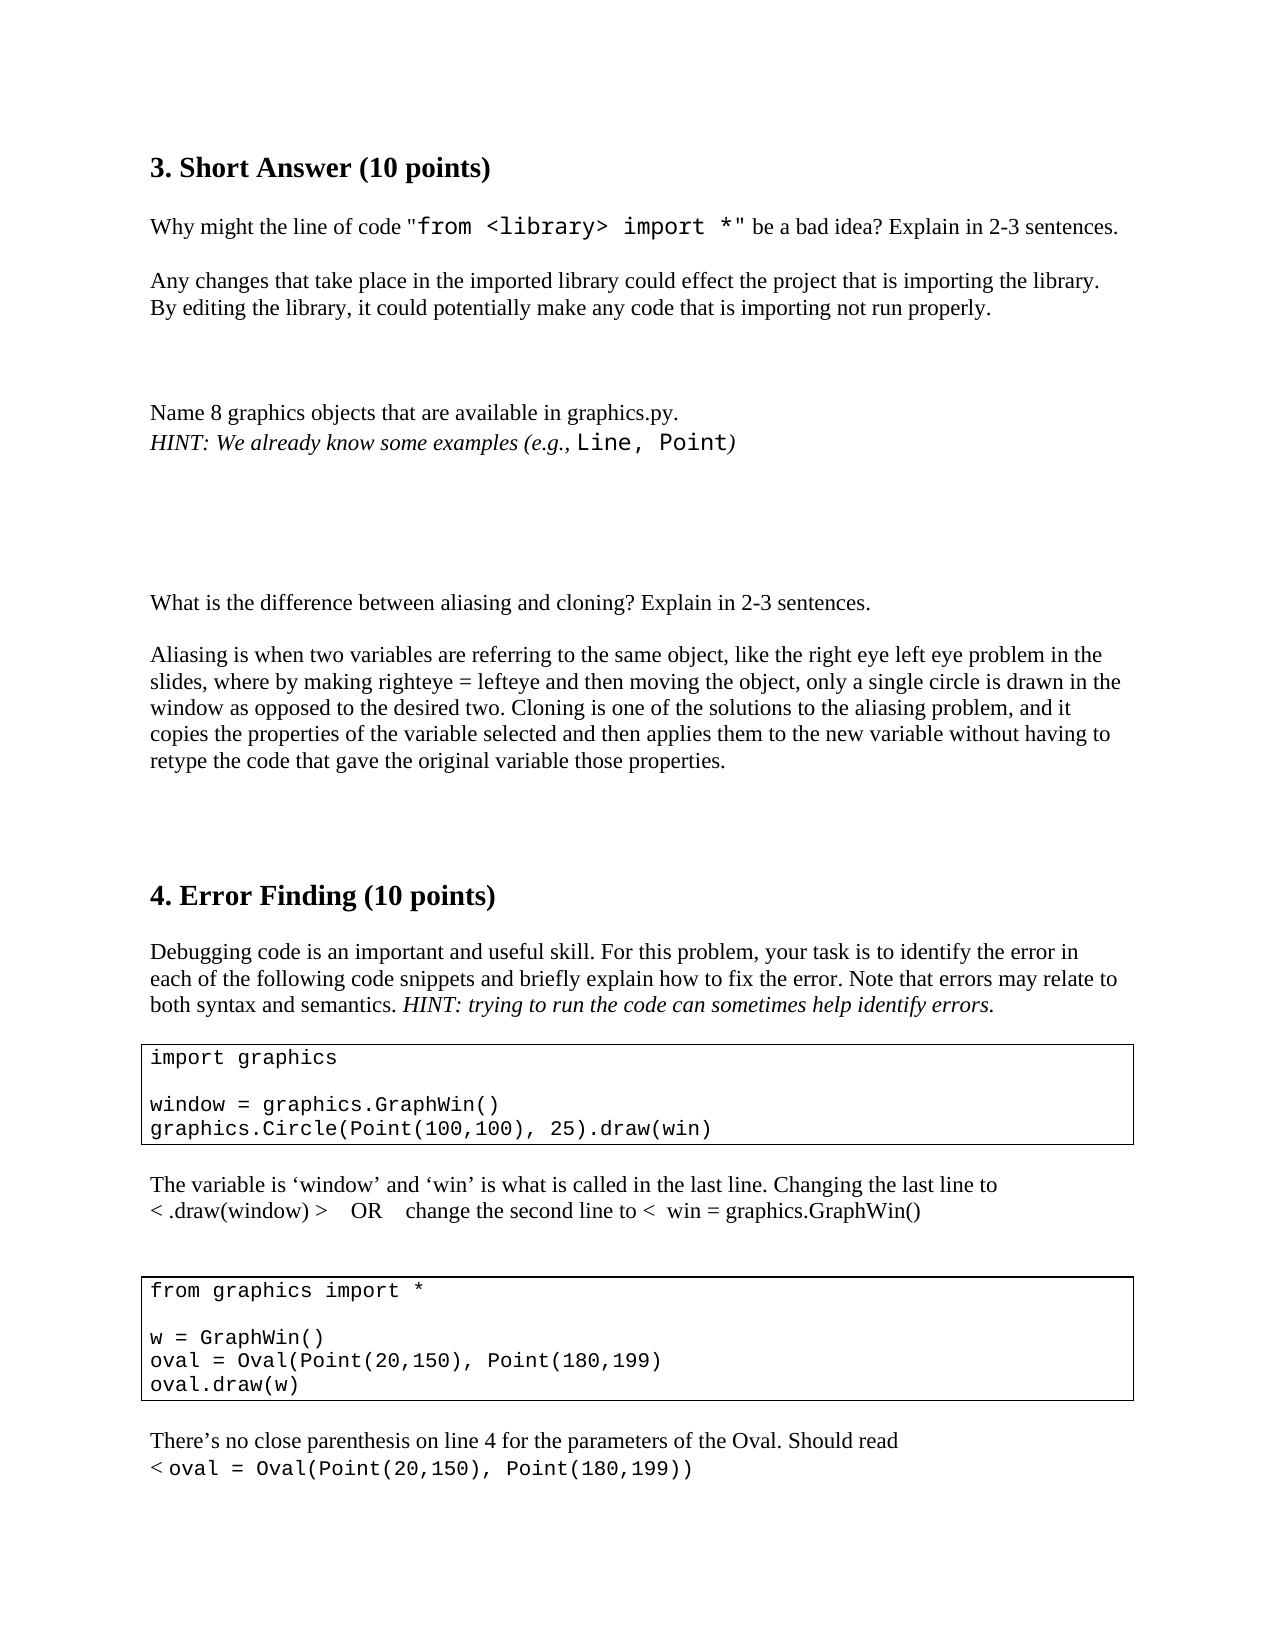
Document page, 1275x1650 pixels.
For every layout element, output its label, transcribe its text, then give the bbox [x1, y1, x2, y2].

list import graphics [142, 1045, 1133, 1071]
text What is the difference between aliasing and cloning? Explain in 2-3 sentences. [150, 589, 1125, 615]
list graphics.Circle(Point(100,100), 25).draw(win) [142, 1115, 1133, 1144]
text 4. Error Finding (10 points) [150, 878, 1125, 912]
list w = GraphWin() [150, 1327, 1125, 1351]
text 3. Short Answer (10 points) [150, 150, 1125, 210]
list from graphics import * [142, 1278, 1133, 1303]
text Any changes that take place in the imported library could effect the project that is importing the library. By editing the library, it could potentially make any code that is importing not run properly. [150, 267, 1125, 320]
list < oval = Oval(Point(20,150), Point(180,199)) [150, 1454, 1125, 1481]
text Debugging code is an important and useful skill. For this problem, your task is to identify the error in each of the following code snippets and briefly explain how to fix the error. Note that errors may relate to both syntax and semantics. HINT: trying to run the code can sometimes help identify errors. [150, 938, 1125, 1017]
text Name 8 graphics objects that are available in graphics.py. HINT: We already know some examples (e.g., Line, Point) [150, 399, 1125, 457]
text Why might the line of code "from <library> import *" be a bad idea? Explain in 2-3 sentences. [150, 210, 1125, 241]
text Aliasing is when two variables are referring to the same object, like the right eye left eye problem in the slides, where by making righteye = lefteye and then moving the object, only a single circle is drawn in the window as opposed to the desired two. Cloning is one of the solutions to the aliasing problem, and it copies the properties of the variable selected and then applies them to the new variable without having to retype the code that gave the original variable those properties. [150, 641, 1125, 773]
list window = graphics.GraphWin() [150, 1094, 1125, 1115]
list oval.draw(w) [142, 1371, 1133, 1400]
list The variable is ‘window’ and ‘win’ is what is called in the last line. Changing the last line to < .draw(window) > OR change the second line to < win = graphics.GraphWin() [150, 1171, 1125, 1224]
list oval = Oval(Point(20,150), Point(180,199) [150, 1351, 1125, 1371]
list There’s no close parenthesis on line 4 for the parameters of the Oval. Should read [150, 1427, 1125, 1454]
